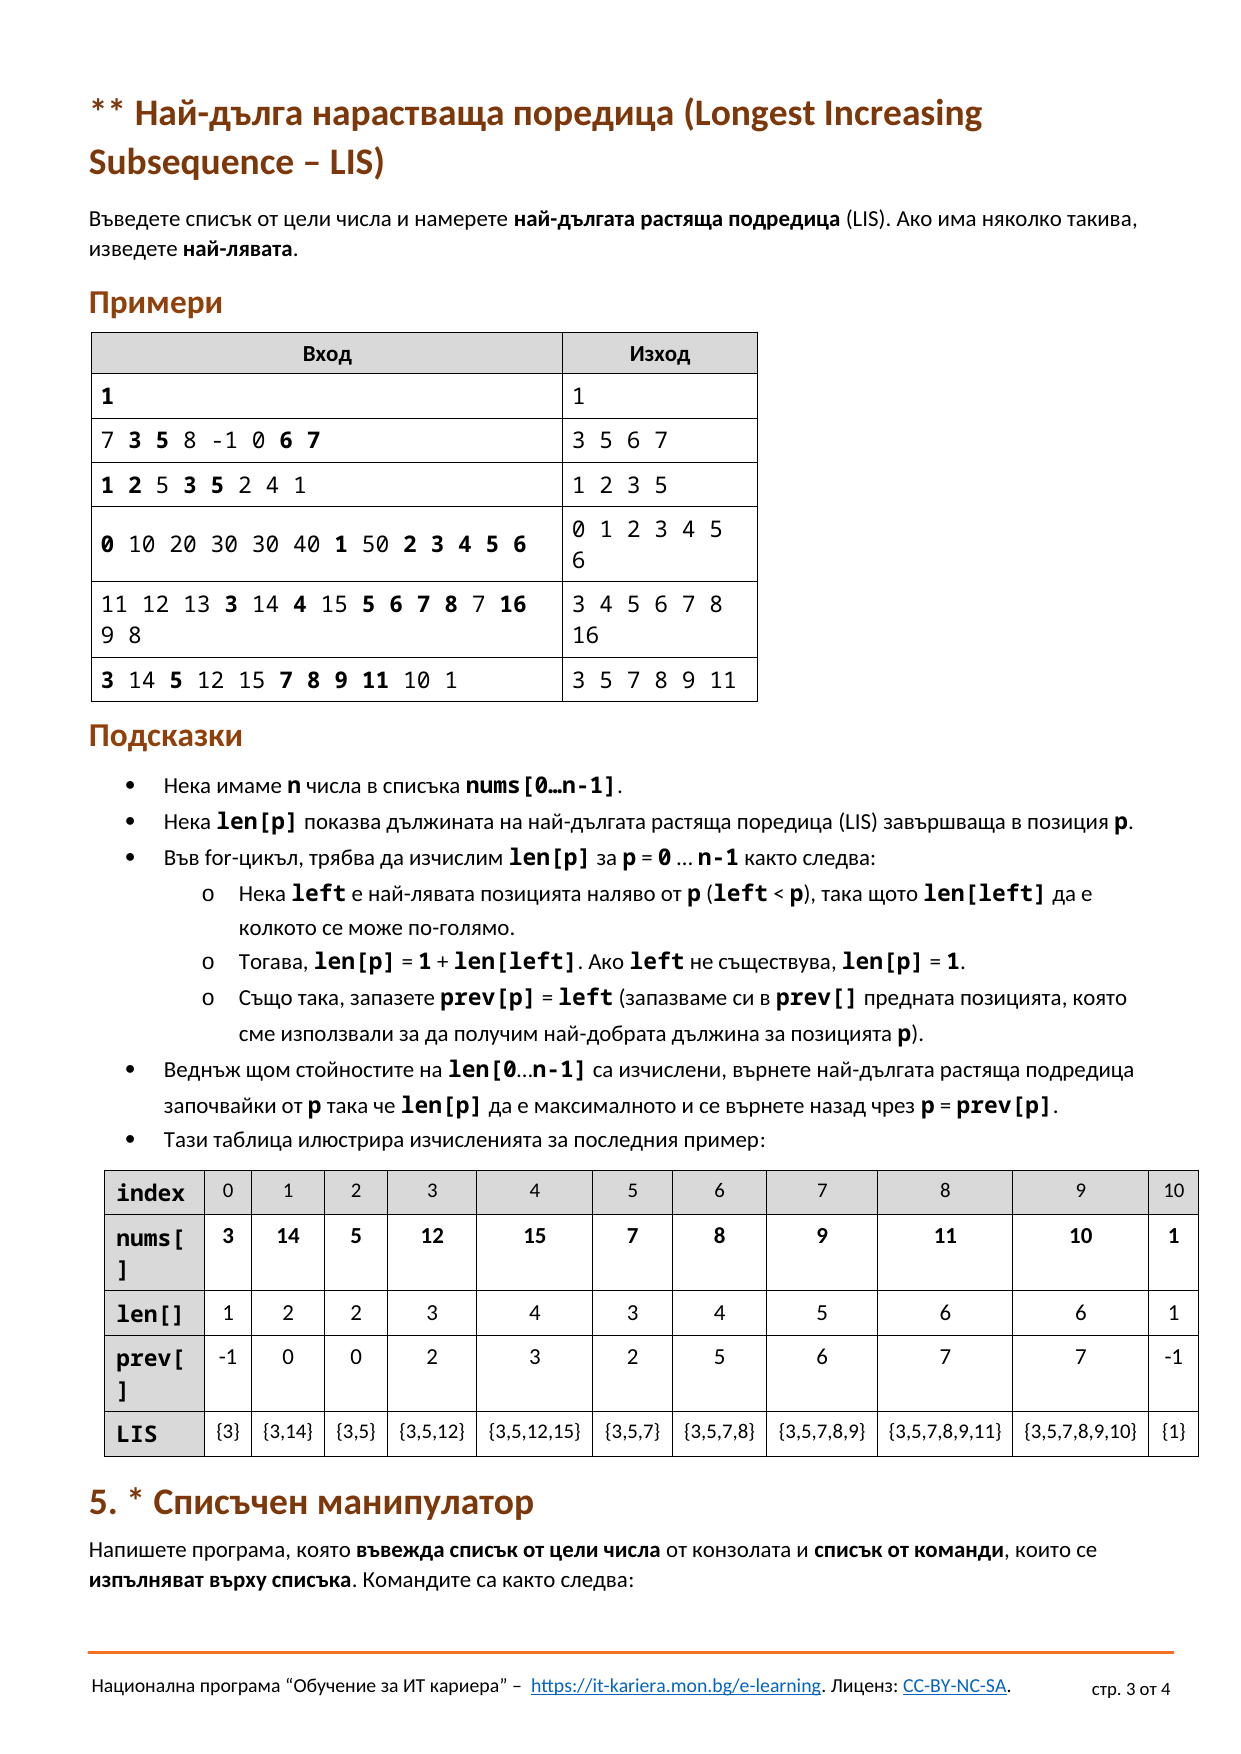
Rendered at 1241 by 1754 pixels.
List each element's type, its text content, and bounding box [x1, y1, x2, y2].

table_cell 3 4 5 6 7 8 16 [563, 582, 757, 657]
table_cell 4 [673, 1291, 766, 1335]
table_cell 3 [477, 1336, 592, 1411]
table_cell {3,5,12,15} [477, 1412, 592, 1456]
table_cell 2 [593, 1336, 672, 1411]
list Нека имаме n числа в списъка nums[0…n-1]. [126, 769, 1152, 801]
table_cell 1 2 3 5 [563, 463, 757, 506]
list Нека left е най-лявата позицията наляво от p (left < p), така щото len[left] да е колкото се може по-голямо. [201, 877, 1152, 941]
table_cell {3,5,7,8} [673, 1412, 766, 1456]
table_cell 1 2 5 3 5 2 4 1 [92, 463, 562, 506]
list Тази таблица илюстрира изчисленията за последния пример: [126, 1125, 1152, 1153]
table_cell 1 [563, 374, 757, 417]
table_cell 0 1 2 3 4 5 6 [563, 507, 757, 581]
table_cell {3,5} [325, 1412, 387, 1456]
list Тогава, len[p] = 1 + len[left]. Ако left не съществува, len[p] = 1. [201, 945, 1152, 976]
table_header 5 [593, 1171, 672, 1214]
table_cell 3 5 7 8 9 11 [563, 658, 757, 701]
table_cell 1 [92, 374, 562, 417]
table_cell LIS [105, 1412, 204, 1456]
table_cell 2 [388, 1336, 476, 1411]
table_header Вход [92, 333, 562, 373]
table_header 6 [673, 1171, 766, 1214]
subtitle Подсказки [89, 714, 1152, 755]
table_cell 2 [252, 1291, 324, 1335]
subtitle Примери [89, 281, 1152, 322]
table_cell len[] [105, 1291, 204, 1335]
table_cell {1} [1149, 1412, 1198, 1456]
list Нека len[p] показва дължината на най-дългата растяща поредица (LIS) завършваща в позиция p. [126, 805, 1152, 837]
table_header 2 [325, 1171, 387, 1214]
table_cell 11 12 13 3 14 4 15 5 6 7 8 7 16 9 8 [92, 582, 562, 657]
table_cell {3,5,7,8,9} [767, 1412, 877, 1456]
table_cell nums[] [105, 1215, 204, 1290]
table_cell {3,14} [252, 1412, 324, 1456]
table_cell 15 [477, 1215, 592, 1290]
table_cell {3,5,12} [388, 1412, 476, 1456]
table_cell 5 [325, 1215, 387, 1290]
table_header Изход [563, 333, 757, 373]
table_cell 6 [1013, 1291, 1148, 1335]
table_cell 1 [1149, 1291, 1198, 1335]
table_cell 12 [388, 1215, 476, 1290]
table_header 7 [767, 1171, 877, 1214]
table_cell 7 [1013, 1336, 1148, 1411]
text ** Най-дълга нарастваща поредица (Longest Increasing Subsequence – LIS) [89, 89, 1152, 184]
table_header 3 [388, 1171, 476, 1214]
table_header index [105, 1171, 204, 1214]
text Въведете списък от цели числа и намерете най-дългата растяща подредица (LIS). Ако има няколко такива, изведете най-лявата. [89, 204, 1152, 262]
table_header 4 [477, 1171, 592, 1214]
table_cell 14 [252, 1215, 324, 1290]
table_cell 2 [325, 1291, 387, 1335]
table_cell 6 [878, 1291, 1012, 1335]
table_cell 6 [767, 1336, 877, 1411]
table_cell 1 [205, 1291, 251, 1335]
table_cell 7 [593, 1215, 672, 1290]
table_cell {3} [205, 1412, 251, 1456]
table_cell prev[] [105, 1336, 204, 1411]
table_cell 5 [673, 1336, 766, 1411]
text Напишете програма, която въвежда списък от цели числа от конзолата и списък от команди, които се изпълняват върху списъка. Командите са както следва: [89, 1535, 1152, 1593]
table_cell {3,5,7,8,9,11} [878, 1412, 1012, 1456]
table_header 8 [878, 1171, 1012, 1214]
table_cell 10 [1013, 1215, 1148, 1290]
table_cell -1 [1149, 1336, 1198, 1411]
table_cell 1 [1149, 1215, 1198, 1290]
table_cell 7 3 5 8 -1 0 6 7 [92, 419, 562, 462]
table_header 9 [1013, 1171, 1148, 1214]
table_cell 7 [878, 1336, 1012, 1411]
table_header 10 [1149, 1171, 1198, 1214]
list Също така, запазете prev[p] = left (запазваме си в prev[] предната позицията, която сме използвали за да получим най-добрата дължина за позицията p). [201, 981, 1152, 1048]
table_cell 0 10 20 30 30 40 1 50 2 3 4 5 6 [92, 507, 562, 581]
table_cell 3 [388, 1291, 476, 1335]
table_cell 3 14 5 12 15 7 8 9 11 10 1 [92, 658, 562, 701]
table_cell 9 [767, 1215, 877, 1290]
subtitle * Списъчен манипулатор [89, 1478, 1152, 1524]
table_cell 5 [767, 1291, 877, 1335]
list Веднъж щом стойностите на len[0…n-1] са изчислени, върнете най-дългата растяща подредица започвайки от p така че len[p] да е максималното и се върнете назад чрез p = prev[p]. [126, 1053, 1152, 1120]
table_header 0 [205, 1171, 251, 1214]
table_cell 8 [673, 1215, 766, 1290]
table_cell 3 [205, 1215, 251, 1290]
table_cell -1 [205, 1336, 251, 1411]
table_cell 3 5 6 7 [563, 419, 757, 462]
table_header 1 [252, 1171, 324, 1214]
table_cell 11 [878, 1215, 1012, 1290]
table_cell 3 [593, 1291, 672, 1335]
list Във for-цикъл, трябва да изчислим len[p] за p = 0 … n-1 както следва: [126, 841, 1152, 872]
table_cell 0 [252, 1336, 324, 1411]
table_cell {3,5,7,8,9,10} [1013, 1412, 1148, 1456]
table_cell 0 [325, 1336, 387, 1411]
table_cell 4 [477, 1291, 592, 1335]
table_cell {3,5,7} [593, 1412, 672, 1456]
